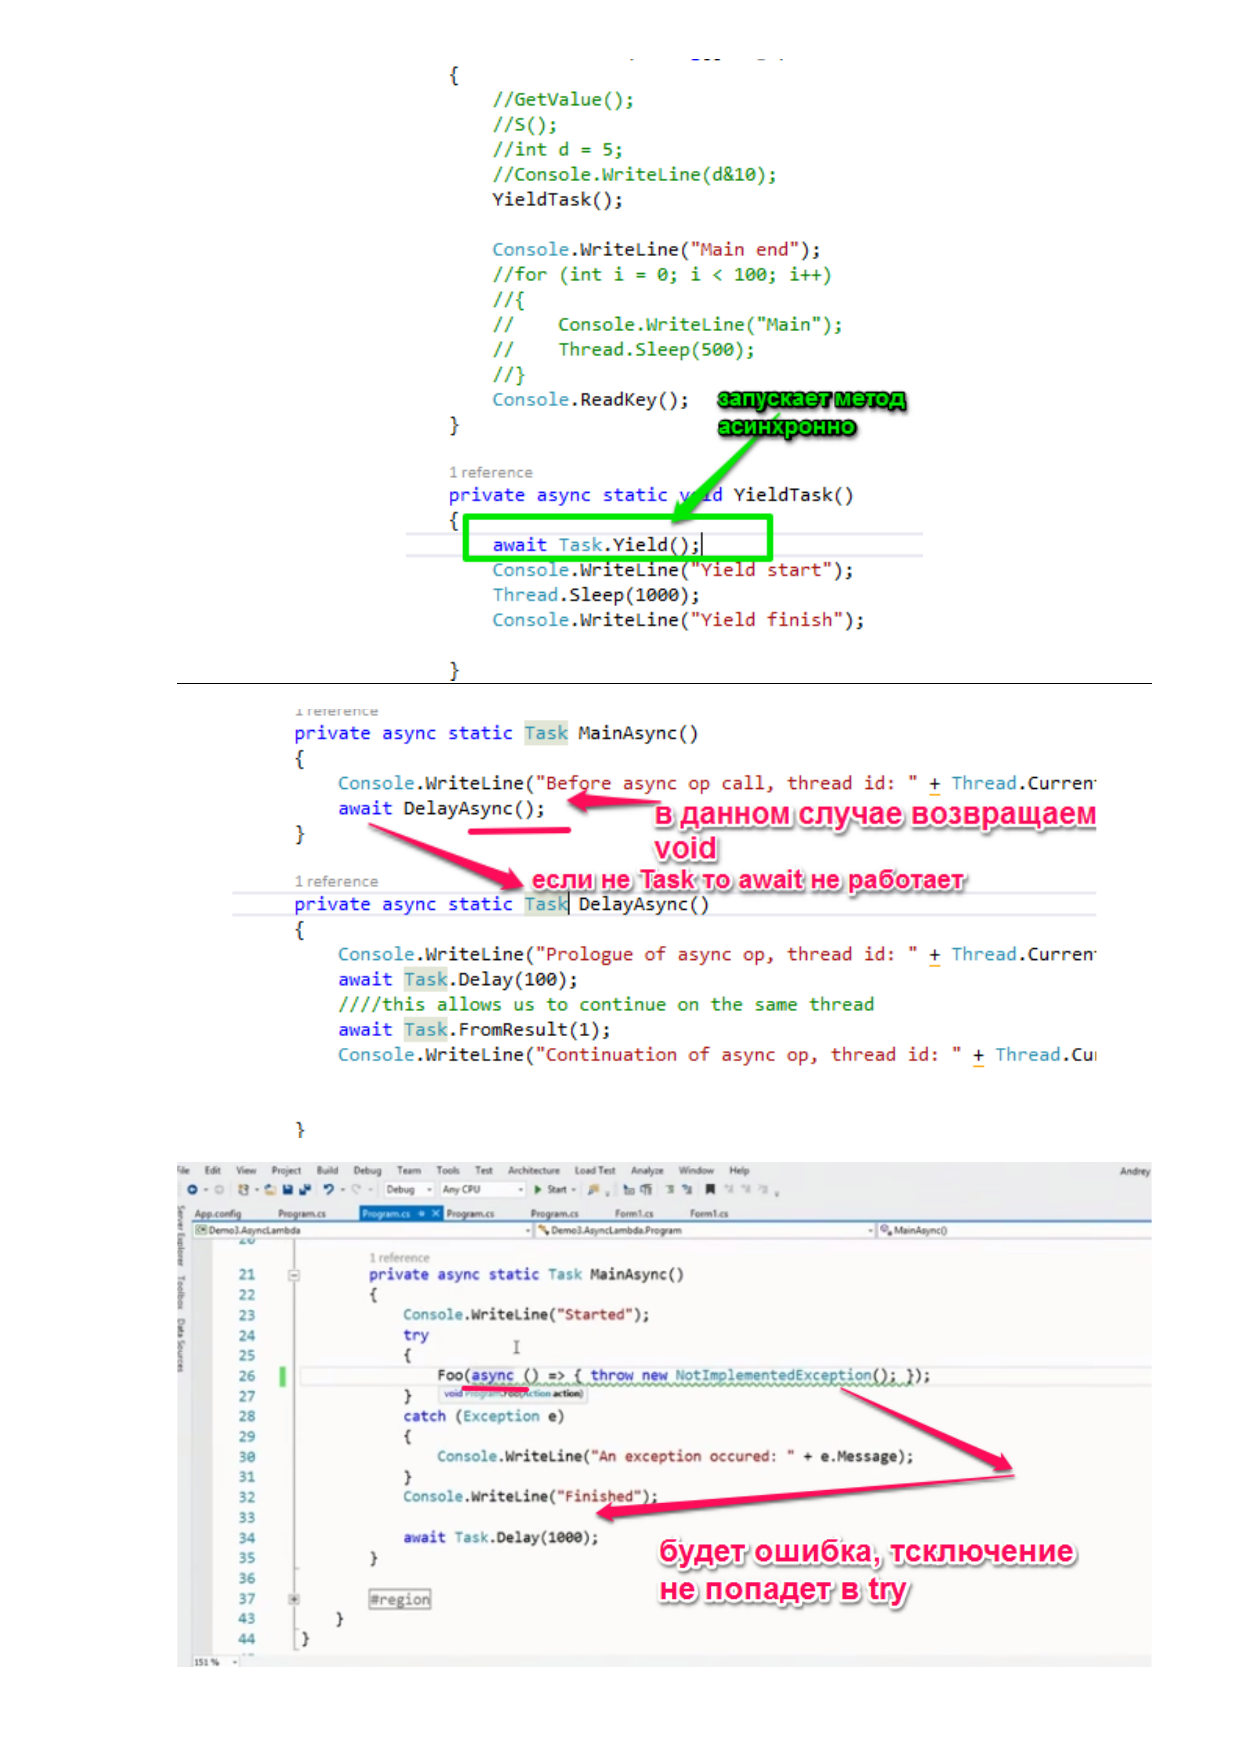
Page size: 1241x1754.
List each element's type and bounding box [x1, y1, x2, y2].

picture [177, 1162, 1152, 1667]
picture [232, 709, 1097, 1138]
picture [405, 59, 923, 681]
